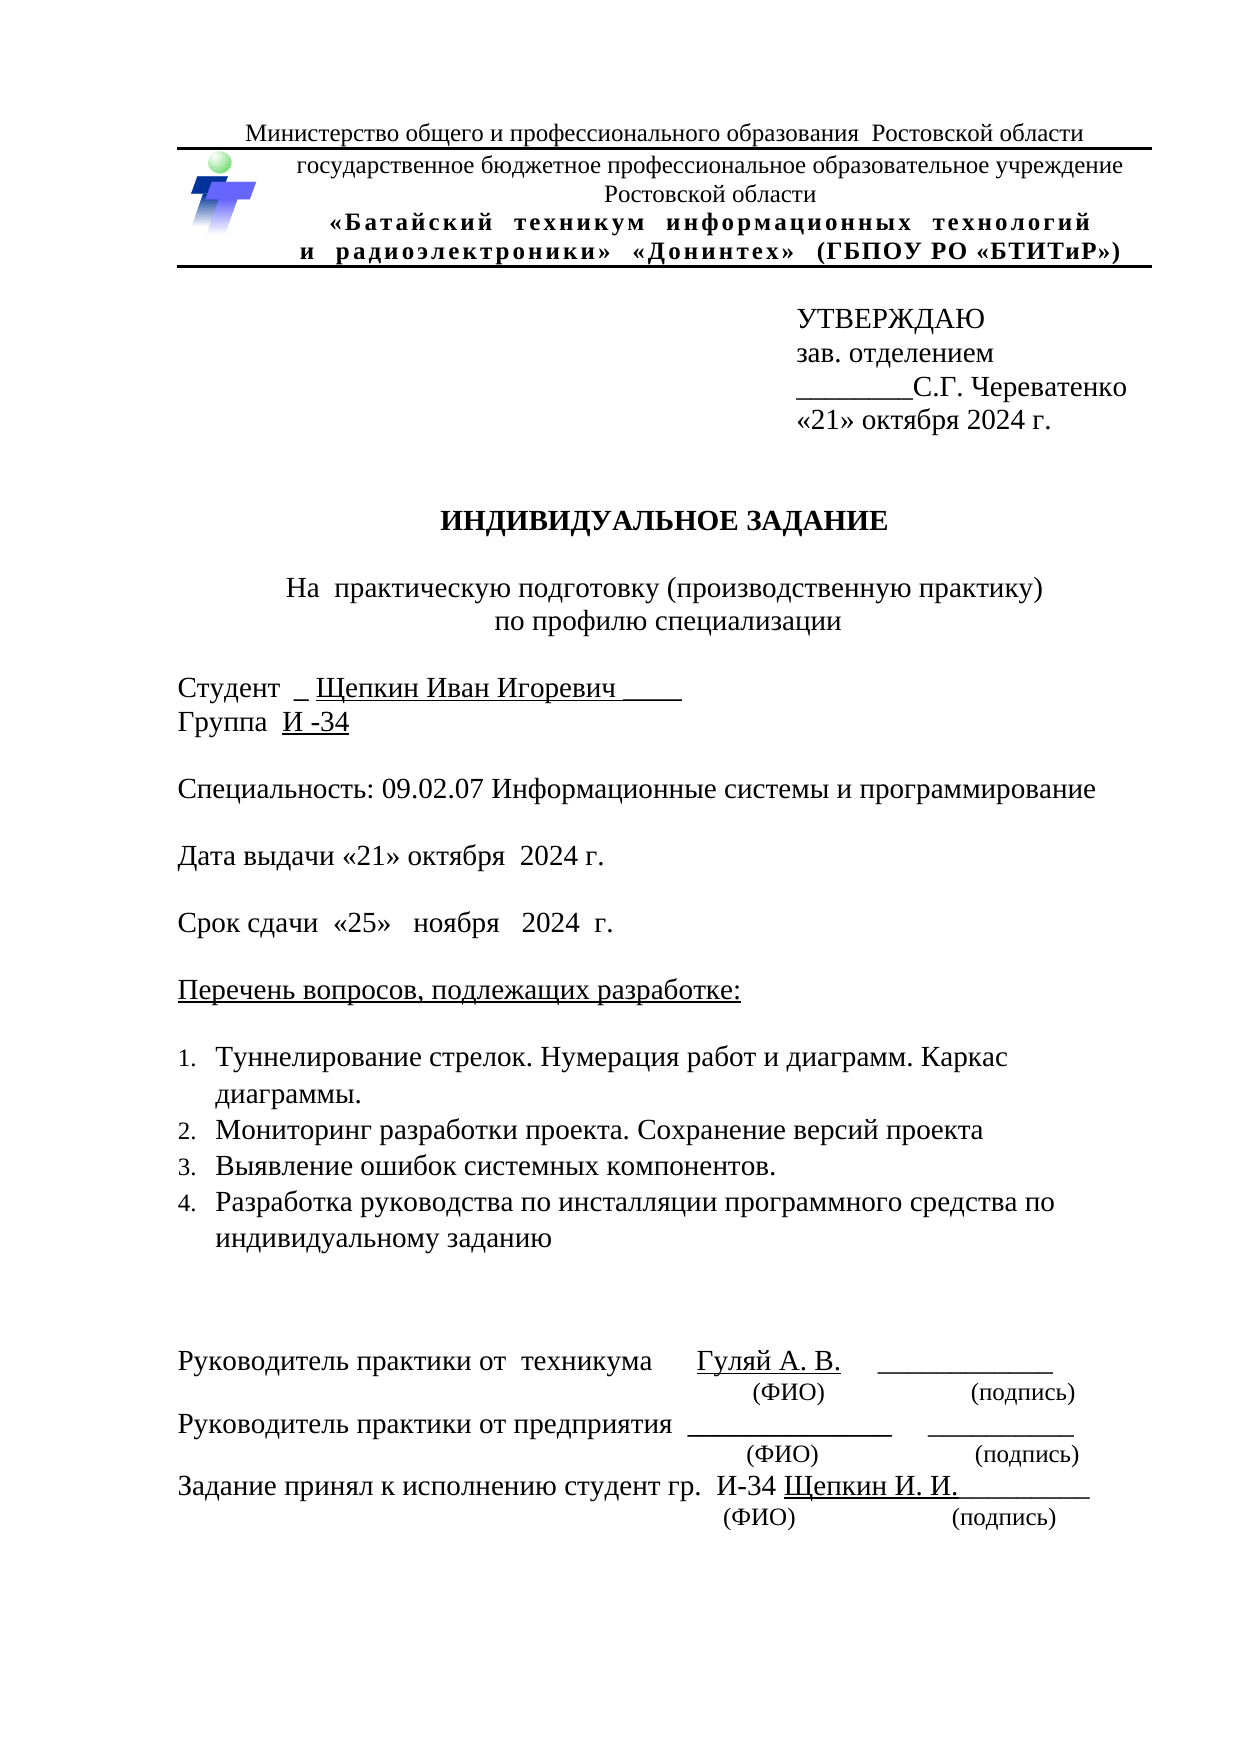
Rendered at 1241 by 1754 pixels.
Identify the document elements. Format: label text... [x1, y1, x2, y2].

list Разработка руководства по инсталляции программного средства по индивидуальному заданию [178, 1184, 1152, 1254]
list Мониторинг разработки проекта. Сохранение версий проекта [178, 1112, 1152, 1145]
text Группа И -34 [177, 704, 1152, 738]
text Перечень вопросов, подлежащих разработке: [177, 972, 1152, 1006]
text Задание принял к исполнению студент гр. И-34 Щепкин И. И._________ [177, 1468, 1152, 1502]
text (ФИО) (подпись) [177, 1377, 1152, 1406]
text Руководитель практики от техникума Гуляй А. В. ____________ [177, 1343, 1152, 1377]
table_header государственное бюджетное профессиональное образовательное учреждение Ростовской области «Батайский техникум информационных технологий и радиоэлектроники» «Донинтех» (ГБПОУ РО «БТИТиР») [268, 150, 1152, 265]
text «21» октября 2024 г. [177, 402, 1152, 436]
text (ФИО) (подпись) [177, 1439, 1152, 1468]
text Срок сдачи «25» ноября 2024 г. [177, 905, 1152, 939]
text Студент _ Щепкин Иван Игоревич ____ [177, 671, 1152, 704]
text зав. отделением [177, 335, 1152, 369]
text ИНДИВИДУАЛЬНОЕ ЗАДАНИЕ [177, 503, 1152, 536]
list Туннелирование стрелок. Нумерация работ и диаграмм. Каркас диаграммы. [178, 1039, 1152, 1109]
text по профилю специализации [177, 603, 1152, 637]
text УТВЕРЖДАЮ [177, 302, 1152, 335]
text Специальность: 09.02.07 Информационные системы и программирование [177, 771, 1152, 805]
text Министерство общего и профессионального образования Ростовской области [177, 118, 1152, 147]
text Руководитель практики от предприятия ______________ __________ [177, 1406, 1152, 1439]
text ________С.Г. Череватенко [177, 369, 1152, 402]
table_header [177, 150, 268, 265]
text (ФИО) (подпись) [177, 1502, 1152, 1530]
list Выявление ошибок системных компонентов. [178, 1148, 1152, 1182]
text Дата выдачи «21» октября 2024 г. [177, 838, 1152, 872]
text На практическую подготовку (производственную практику) [177, 570, 1152, 603]
